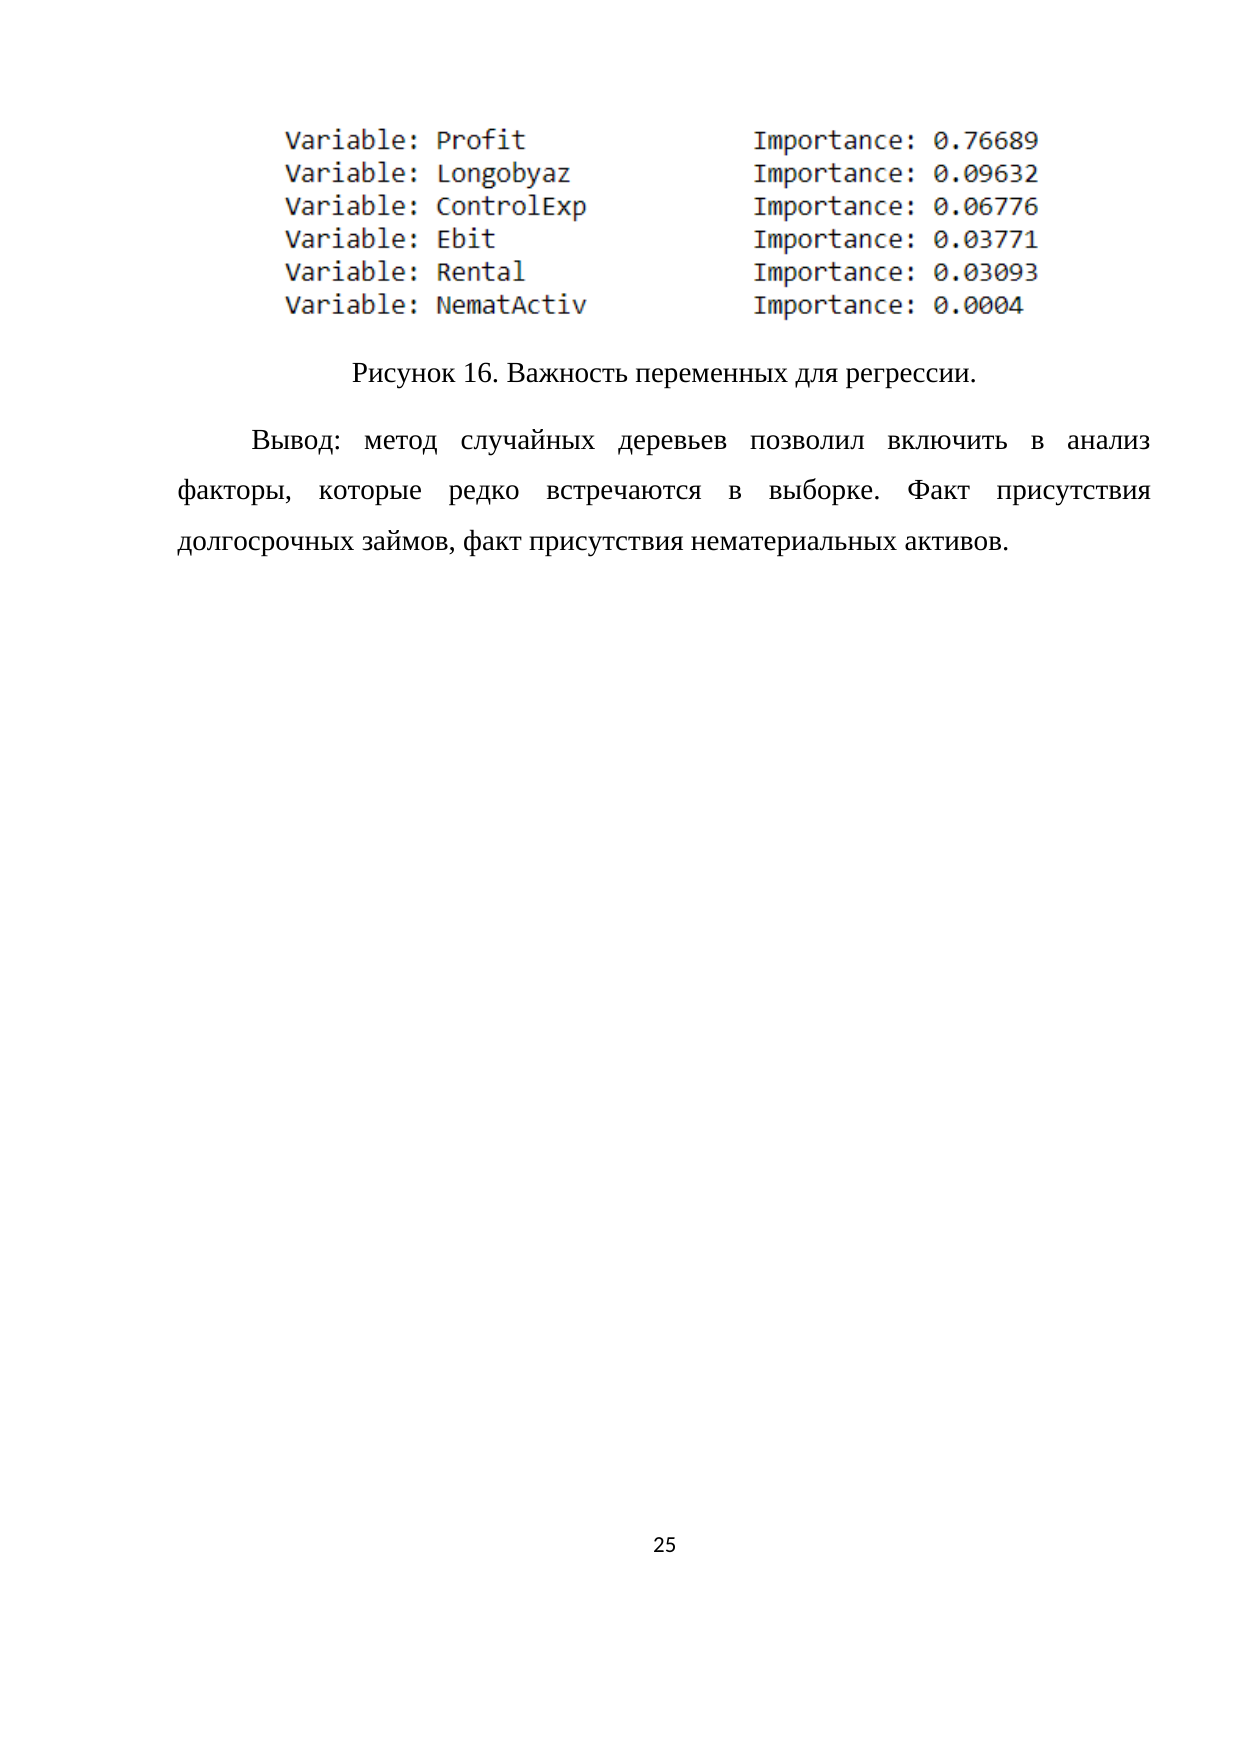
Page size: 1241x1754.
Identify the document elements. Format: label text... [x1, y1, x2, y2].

text Рисунок 16. Важность переменных для регрессии. [177, 355, 1152, 388]
picture [277, 118, 1052, 325]
text Вывод: метод случайных деревьев позволил включить в анализ факторы, которые редко встречаются в выборке. Факт присутствия долгосрочных займов, факт присутствия нематериальных активов. [177, 422, 1152, 556]
